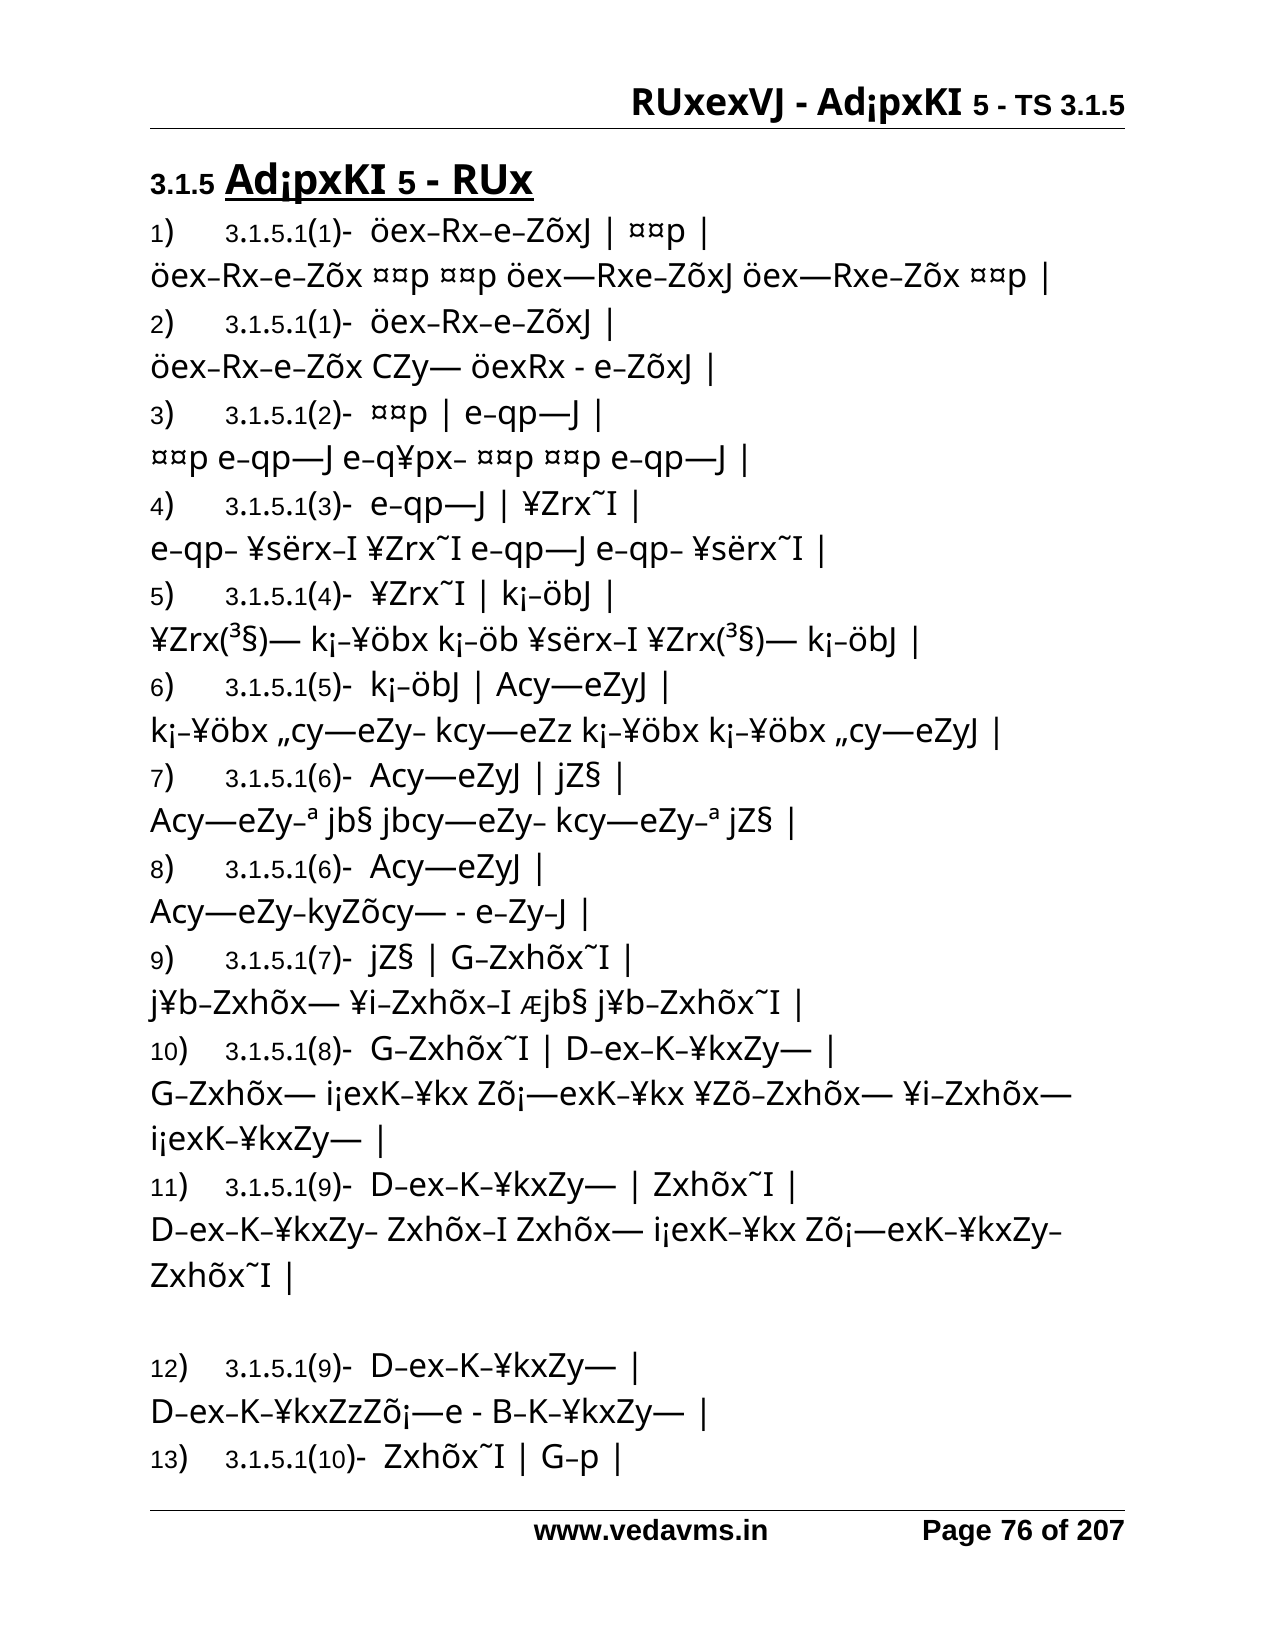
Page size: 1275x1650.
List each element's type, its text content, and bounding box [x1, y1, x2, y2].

text 1) 3.1.5.1(1)- öex–Rx–e–ZõxJ | ¤¤p | [150, 207, 1125, 252]
text 8) 3.1.5.1(6)- Acy—eZyJ | [150, 843, 1125, 888]
text 6) 3.1.5.1(5)- k¡–öbJ | Acy—eZyJ | [150, 661, 1125, 706]
text 9) 3.1.5.1(7)- jZ§ | G–Zxhõx˜I | [150, 933, 1125, 979]
text ¤¤p e–qp—J e–q¥px– ¤¤p ¤¤p e–qp—J | [150, 434, 1125, 479]
text k¡–¥öbx „cy—eZy– kcy—eZz k¡–¥öbx k¡–¥öbx „cy—eZyJ | [150, 706, 1125, 752]
text 10) 3.1.5.1(8)- G–Zxhõx˜I | D–ex–K–¥kxZy— | [150, 1024, 1125, 1070]
text 11) 3.1.5.1(9)- D–ex–K–¥kxZy— | Zxhõx˜I | [150, 1161, 1125, 1206]
text 2) 3.1.5.1(1)- öex–Rx–e–ZõxJ | [150, 298, 1125, 343]
text 7) 3.1.5.1(6)- Acy—eZyJ | jZ§ | [150, 752, 1125, 797]
text Acy—eZy–ª jb§ jbcy—eZy– kcy—eZy–ª jZ§ | [150, 797, 1125, 843]
text 12) 3.1.5.1(9)- D–ex–K–¥kxZy— | [150, 1342, 1125, 1388]
text j¥b–Zxhõx— ¥i–Zxhõx–I Æjb§ j¥b–Zxhõx˜I | [150, 979, 1125, 1024]
text 13) 3.1.5.1(10)- Zxhõx˜I | G–p | [150, 1433, 1125, 1478]
text 3) 3.1.5.1(2)- ¤¤p | e–qp—J | [150, 388, 1125, 434]
text 4) 3.1.5.1(3)- e–qp—J | ¥Zrx˜I | [150, 479, 1125, 525]
text D–ex–K–¥kxZzZõ¡—e - B–K–¥kxZy— | [150, 1388, 1125, 1433]
text ¥Zrx(³§)— k¡–¥öbx k¡–öb ¥sërx–I ¥Zrx(³§)— k¡–öbJ | [150, 616, 1125, 661]
text Acy—eZy–kyZõcy— - e–Zy–J | [150, 888, 1125, 933]
text öex–Rx–e–Zõx CZy— öexRx - e–ZõxJ | [150, 343, 1125, 388]
text G–Zxhõx— i¡exK–¥kx Zõ¡—exK–¥kx ¥Zõ–Zxhõx— ¥i–Zxhõx— i¡exK–¥kxZy— | [150, 1070, 1125, 1161]
text e–qp– ¥sërx–I ¥Zrx˜I e–qp—J e–qp– ¥sërx˜I | [150, 525, 1125, 570]
text D–ex–K–¥kxZy– Zxhõx–I Zxhõx— i¡exK–¥kx Zõ¡—exK–¥kxZy– Zxhõx˜I | [150, 1206, 1125, 1297]
text 5) 3.1.5.1(4)- ¥Zrx˜I | k¡–öbJ | [150, 570, 1125, 616]
subtitle Ad¡pxKI 5 - RUx [150, 150, 1125, 207]
text öex–Rx–e–Zõx ¤¤p ¤¤p öex—Rxe–ZõxJ öex—Rxe–Zõx ¤¤p | [150, 252, 1125, 298]
